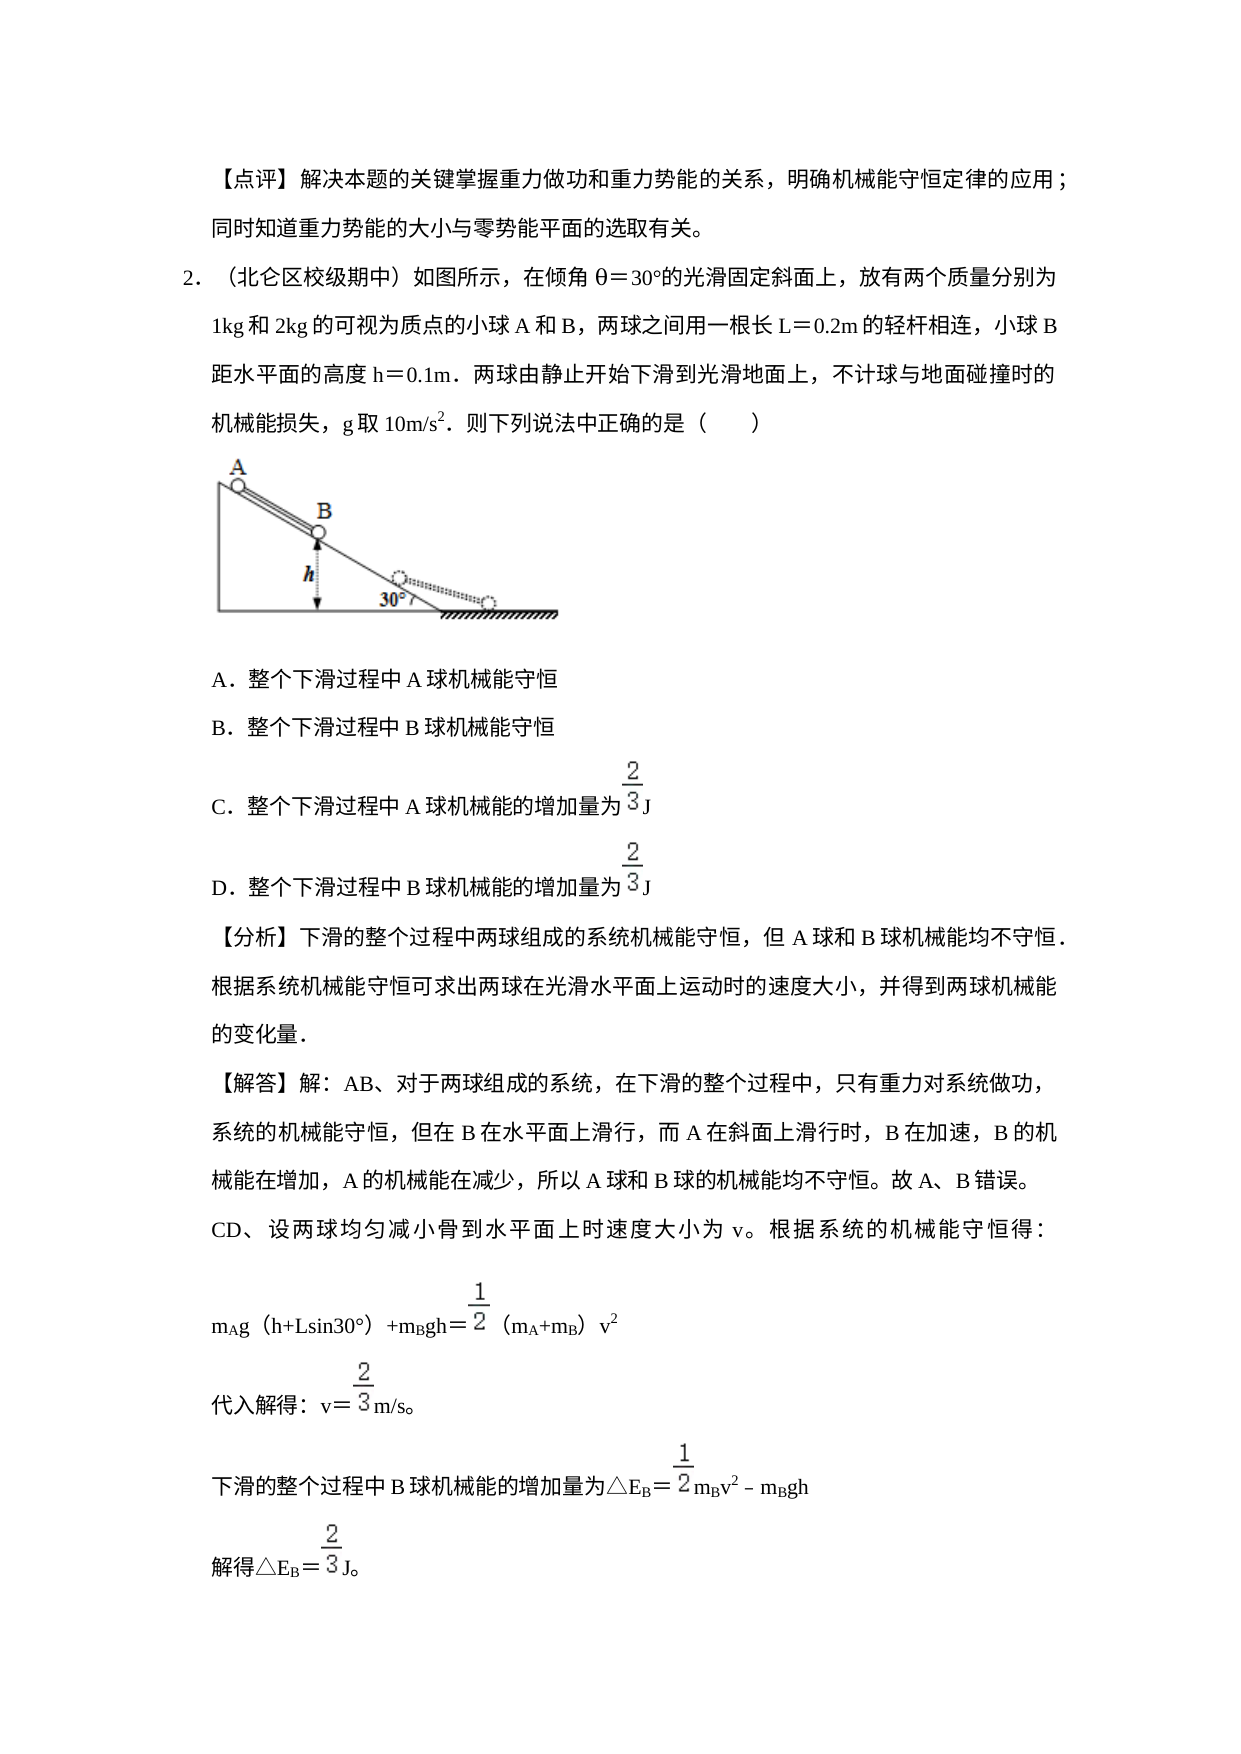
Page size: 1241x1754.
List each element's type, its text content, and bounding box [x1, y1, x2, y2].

picture [211, 453, 563, 624]
text 代入解得：v＝m/s。 [211, 1357, 1058, 1422]
text A．整个下滑过程中A球机械能守恒 [183, 661, 1058, 694]
text 【点评】解决本题的关键掌握重力做功和重力势能的关系，明确机械能守恒定律的应用；同时知道重力势能的大小与零势能平面的选取有关。 [211, 162, 1058, 243]
picture [468, 1278, 490, 1333]
text 下滑的整个过程中B球机械能的增加量为△EB＝mBv2﹣mBgh [211, 1438, 1058, 1503]
picture [622, 757, 643, 813]
text 【解答】解：AB、对于两球组成的系统，在下滑的整个过程中，只有重力对系统做功，系统的机械能守恒，但在B在水平面上滑行，而A在斜面上滑行时，B在加速，B的机械能在增加，A的机械能在减少，所以A球和B球的机械能均不守恒。故A、B错误。 [211, 1065, 1058, 1195]
text CD、设两球均匀减小骨到水平面上时速度大小为v。根据系统的机械能守恒得：mAg（h+Lsin30°）+mBgh＝（mA+mB）v2 [211, 1211, 1058, 1341]
text 【分析】下滑的整个过程中两球组成的系统机械能守恒，但A球和B球机械能均不守恒．根据系统机械能守恒可求出两球在光滑水平面上运动时的速度大小，并得到两球机械能的变化量． [211, 919, 1058, 1049]
picture [673, 1439, 694, 1495]
picture [622, 838, 643, 894]
text 解得△EB＝J。 [211, 1519, 1058, 1584]
picture [353, 1358, 374, 1414]
picture [321, 1520, 342, 1576]
text B．整个下滑过程中B球机械能守恒 [183, 709, 1058, 742]
text D．整个下滑过程中B球机械能的增加量为J [183, 839, 1058, 904]
text 2．（北仑区校级期中）如图所示，在倾角θ＝30°的光滑固定斜面上，放有两个质量分别为1kg和2kg的可视为质点的小球A和B，两球之间用一根长L＝0.2m的轻杆相连，小球B距水平面的高度h＝0.1m．两球由静止开始下滑到光滑地面上，不计球与地面碰撞时的机械能损失，g取10m/s2．则下列说法中正确的是（ ） [183, 259, 1058, 438]
text C．整个下滑过程中A球机械能的增加量为J [183, 758, 1058, 823]
